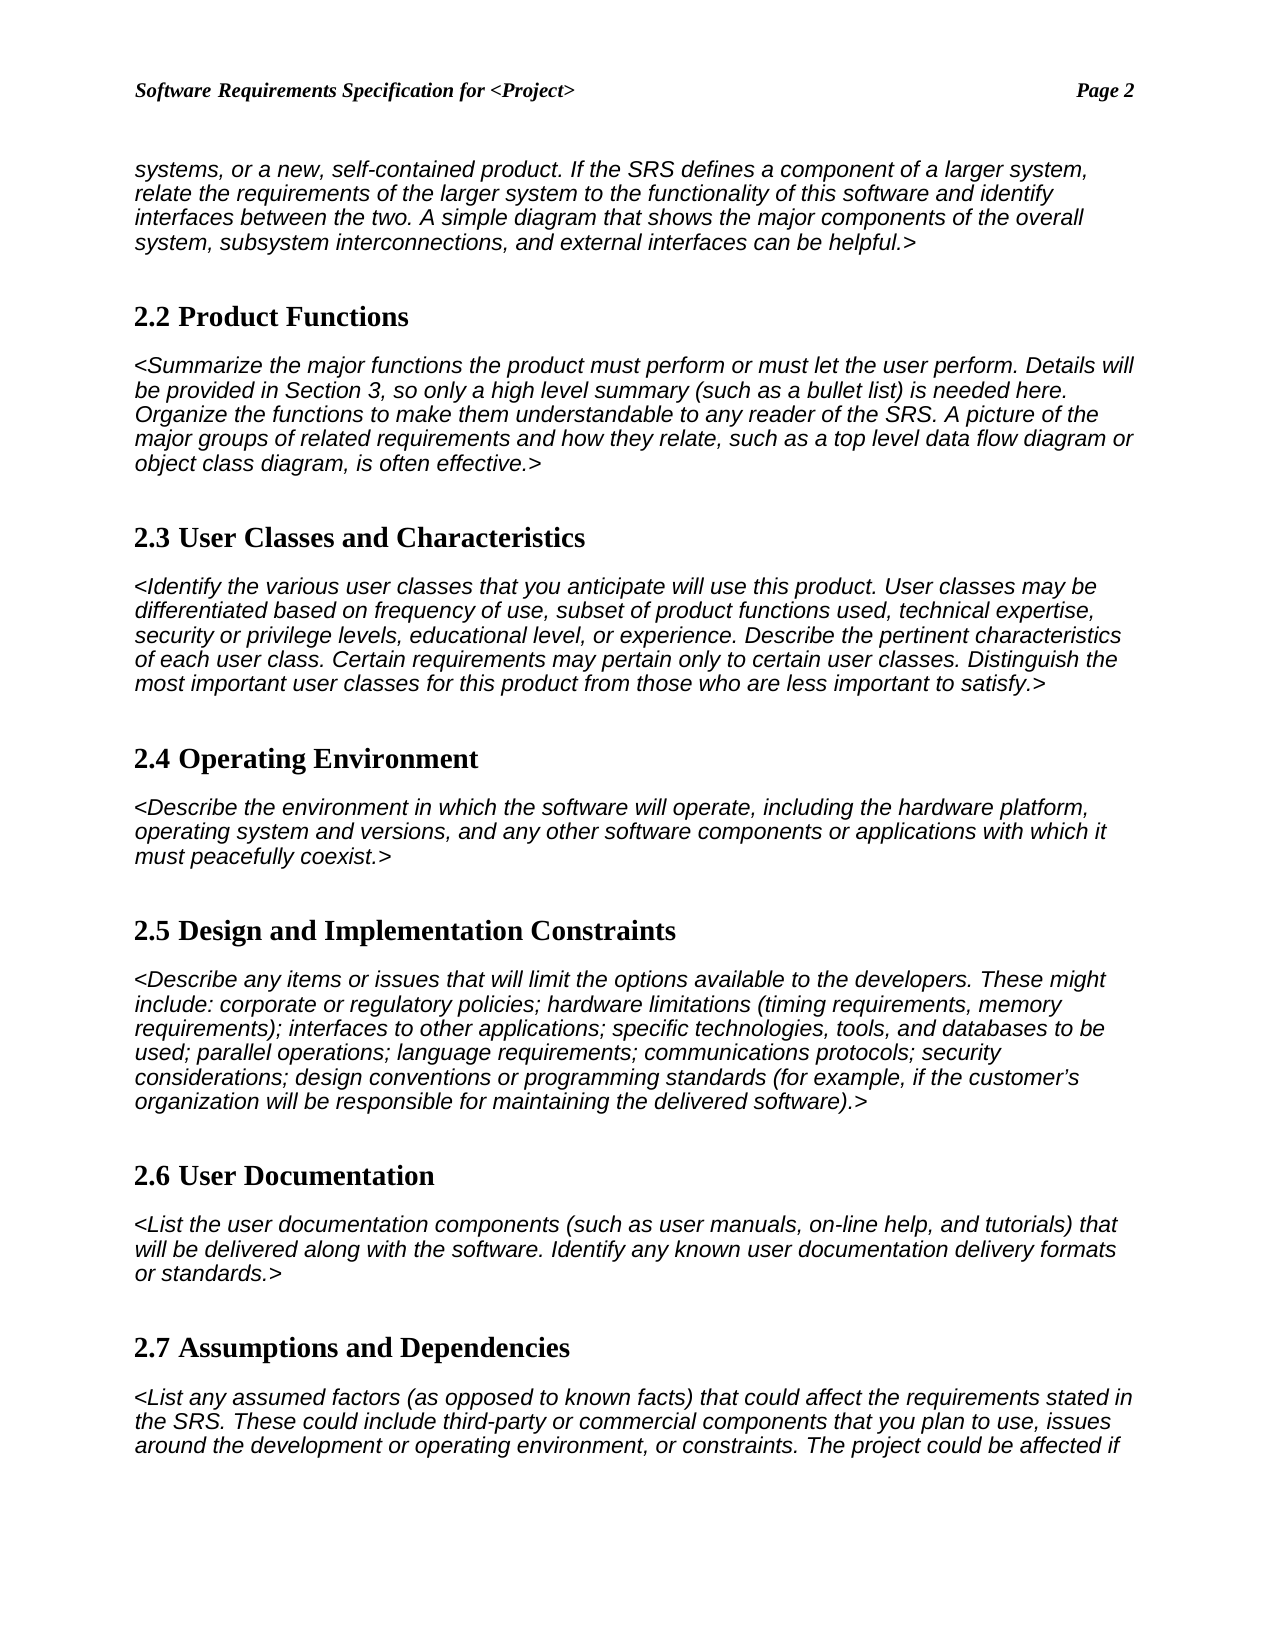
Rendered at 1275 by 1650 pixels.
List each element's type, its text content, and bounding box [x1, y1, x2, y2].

subtitle 2.6 User Documentation [133, 1158, 1140, 1192]
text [133, 1386, 1140, 1459]
text <List the user documentation components (such as user manuals, on-line help, and tutorials) that will be delivered along with the software. Identify any known user documentation delivery formats or standards.> [133, 1214, 1140, 1286]
text <Describe any items or issues that will limit the options available to the developers. These might include: corporate or regulatory policies; hardware limitations (timing requirements, memory requirements); interfaces to other applications; specific technologies, tools, and databases to be used; parallel operations; language requirements; communications protocols; security considerations; design conventions or programming standards (for example, if the customer’s organization will be responsible for maintaining the delivered software).> [133, 968, 1140, 1114]
text <Describe the environment in which the software will operate, including the hardware platform, operating system and versions, and any other software components or applications with which it must peacefully coexist.> [133, 796, 1140, 869]
subtitle 2.4 Operating Environment [133, 741, 1140, 774]
subtitle 2.2 Product Functions [133, 299, 1140, 333]
text <Identify the various user classes that you anticipate will use this product. User classes may be differentiated based on frequency of use, subset of product functions used, technical expertise, security or privilege levels, educational level, or experience. Describe the pertinent characteristics of each user class. Certain requirements may pertain only to certain user classes. Distinguish the most important user classes for this product from those who are less important to satisfy.> [133, 575, 1140, 697]
subtitle 2.3 User Classes and Characteristics [133, 520, 1140, 554]
subtitle 2.7 Assumptions and Dependencies [133, 1331, 1140, 1364]
subtitle 2.5 Design and Implementation Constraints [133, 913, 1140, 947]
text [133, 158, 1140, 255]
text <Summarize the major functions the product must perform or must let the user perform. Details will be provided in Section 3, so only a high level summary (such as a bullet list) is needed here. Organize the functions to make them understandable to any reader of the SRS. A picture of the major groups of related requirements and how they relate, such as a top level data flow diagram or object class diagram, is often effective.> [133, 354, 1140, 476]
